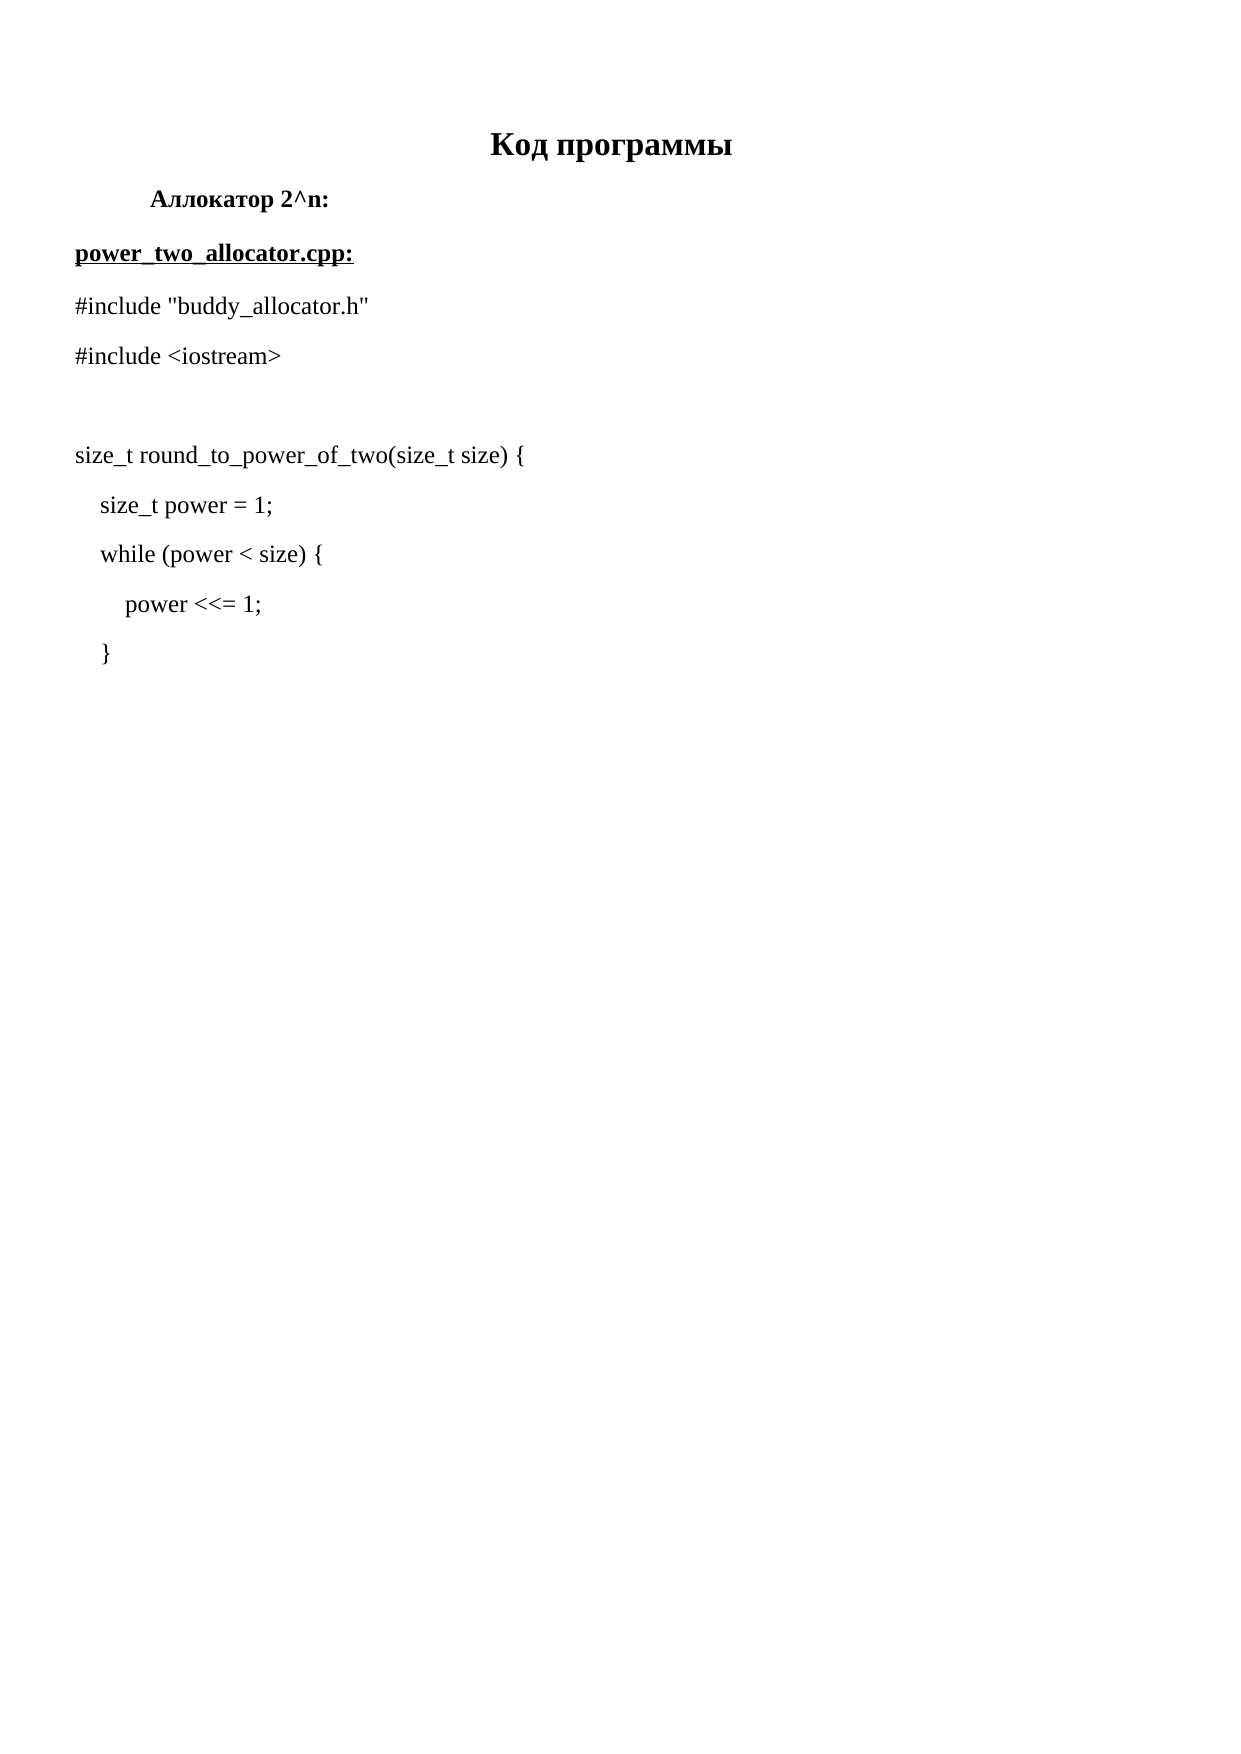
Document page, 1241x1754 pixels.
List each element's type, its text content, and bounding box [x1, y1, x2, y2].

text size_t power = 1; [75, 490, 1147, 518]
text while (power < size) { [75, 539, 1147, 568]
text } [75, 638, 1147, 667]
text Аллокатор 2^n: [75, 184, 1147, 212]
text #include <iostream> [75, 341, 1147, 370]
text power <<= 1; [75, 589, 1147, 618]
text size_t round_to_power_of_two(size_t size) { [75, 440, 1147, 469]
text power_two_allocator.cpp: [75, 238, 1147, 266]
text #include "buddy_allocator.h" [75, 291, 1147, 320]
text Код программы [75, 124, 1147, 163]
